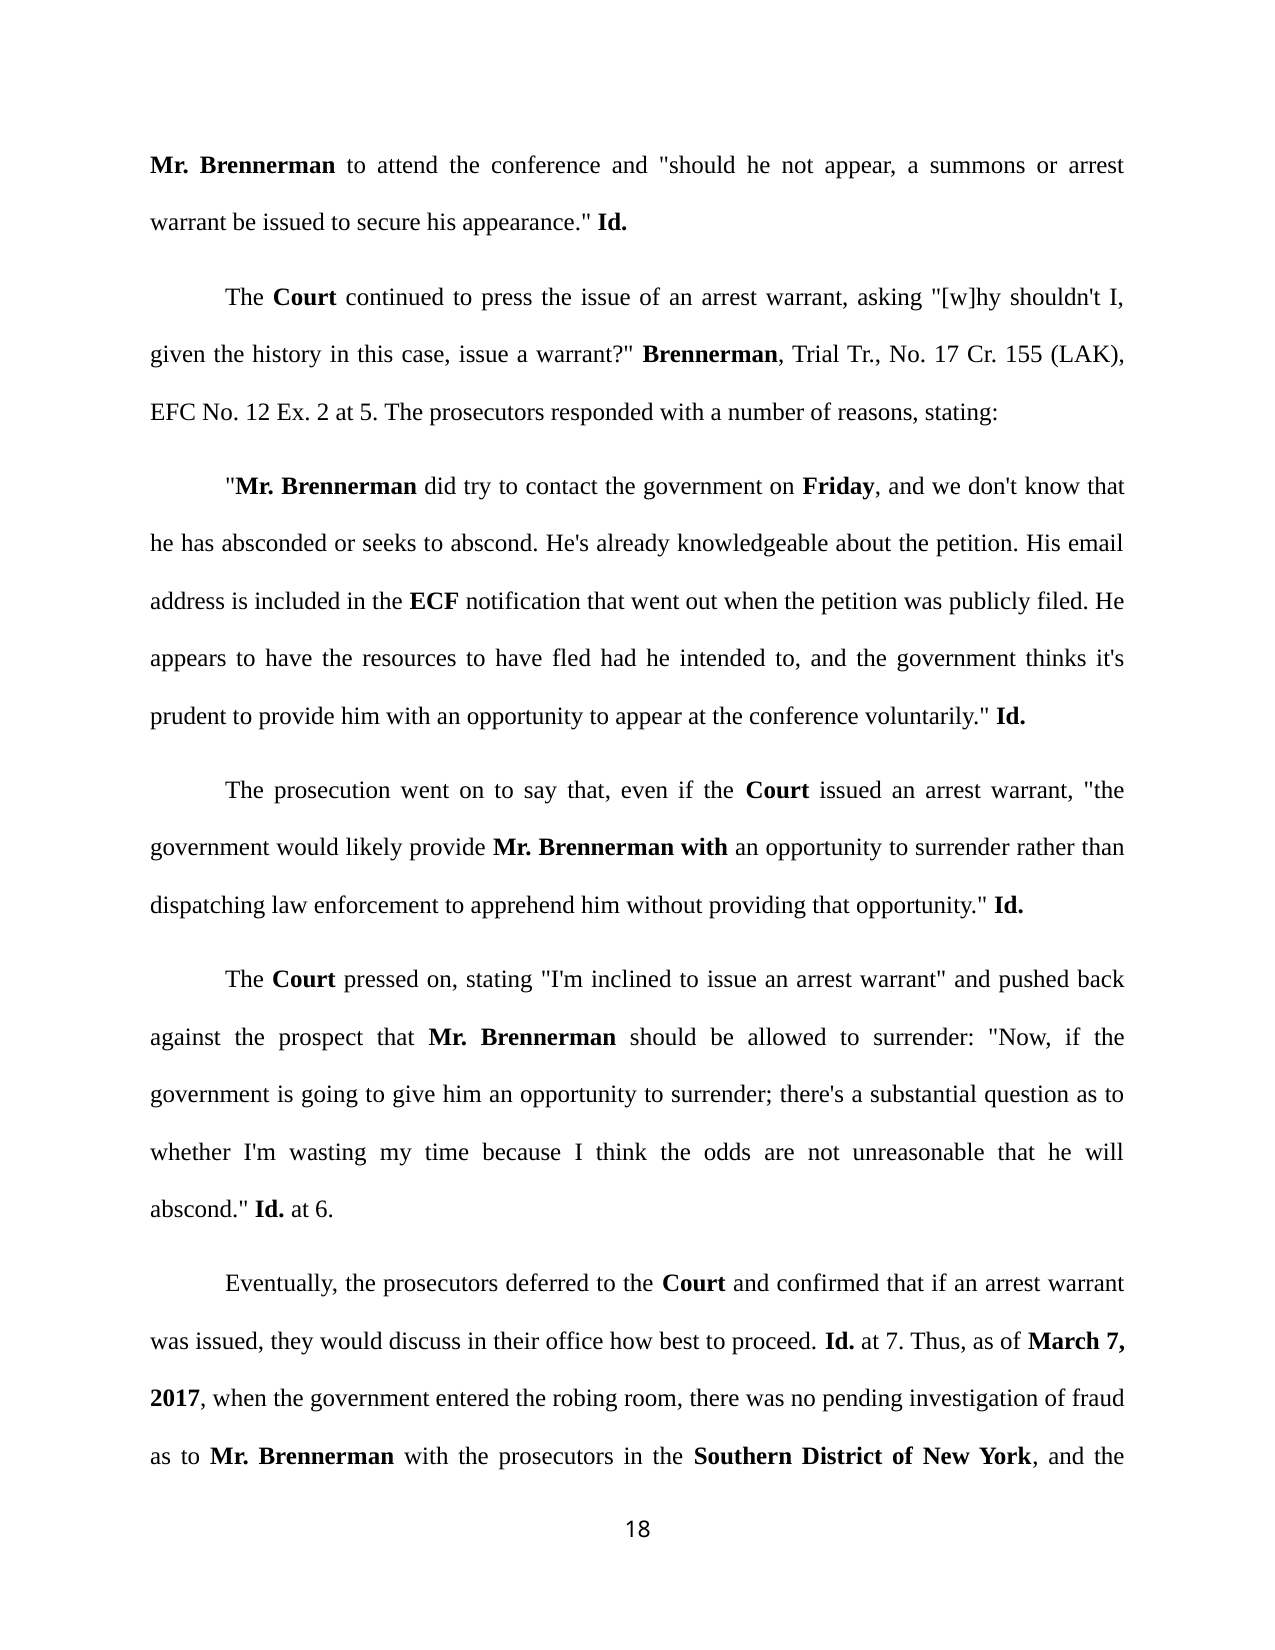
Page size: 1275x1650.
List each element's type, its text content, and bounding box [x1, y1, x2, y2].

text The Court pressed on, stating "I'm inclined to issue an arrest warrant" and pushed back against the prospect that Mr. Brennerman should be allowed to surrender: "Now, if the government is going to give him an opportunity to surrender; there's a substantial question as to whether I'm wasting my time because I think the odds are not unreasonable that he will abscond." Id. at 6. [150, 964, 1125, 1223]
text The prosecution went on to say that, even if the Court issued an arrest warrant, "the government would likely provide Mr. Brennerman with an opportunity to surrender rather than dispatching law enforcement to apprehend him without providing that opportunity." Id. [150, 775, 1125, 919]
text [150, 150, 1125, 236]
text The Court continued to press the issue of an arrest warrant, asking "[w]hy shouldn't I, given the history in this case, issue a warrant?" Brennerman, Trial Tr., No. 17 Cr. 155 (LAK), EFC No. 12 Ex. 2 at 5. The prosecutors responded with a number of reasons, stating: [150, 282, 1125, 425]
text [150, 1268, 1125, 1469]
text "Mr. Brennerman did try to contact the government on Friday, and we don't know that he has absconded or seeks to abscond. He's already knowledgeable about the petition. His email address is included in the ECF notification that went out when the petition was publicly filed. He appears to have the resources to have fled had he intended to, and the government thinks it's prudent to provide him with an opportunity to appear at the conference voluntarily." Id. [150, 471, 1125, 729]
